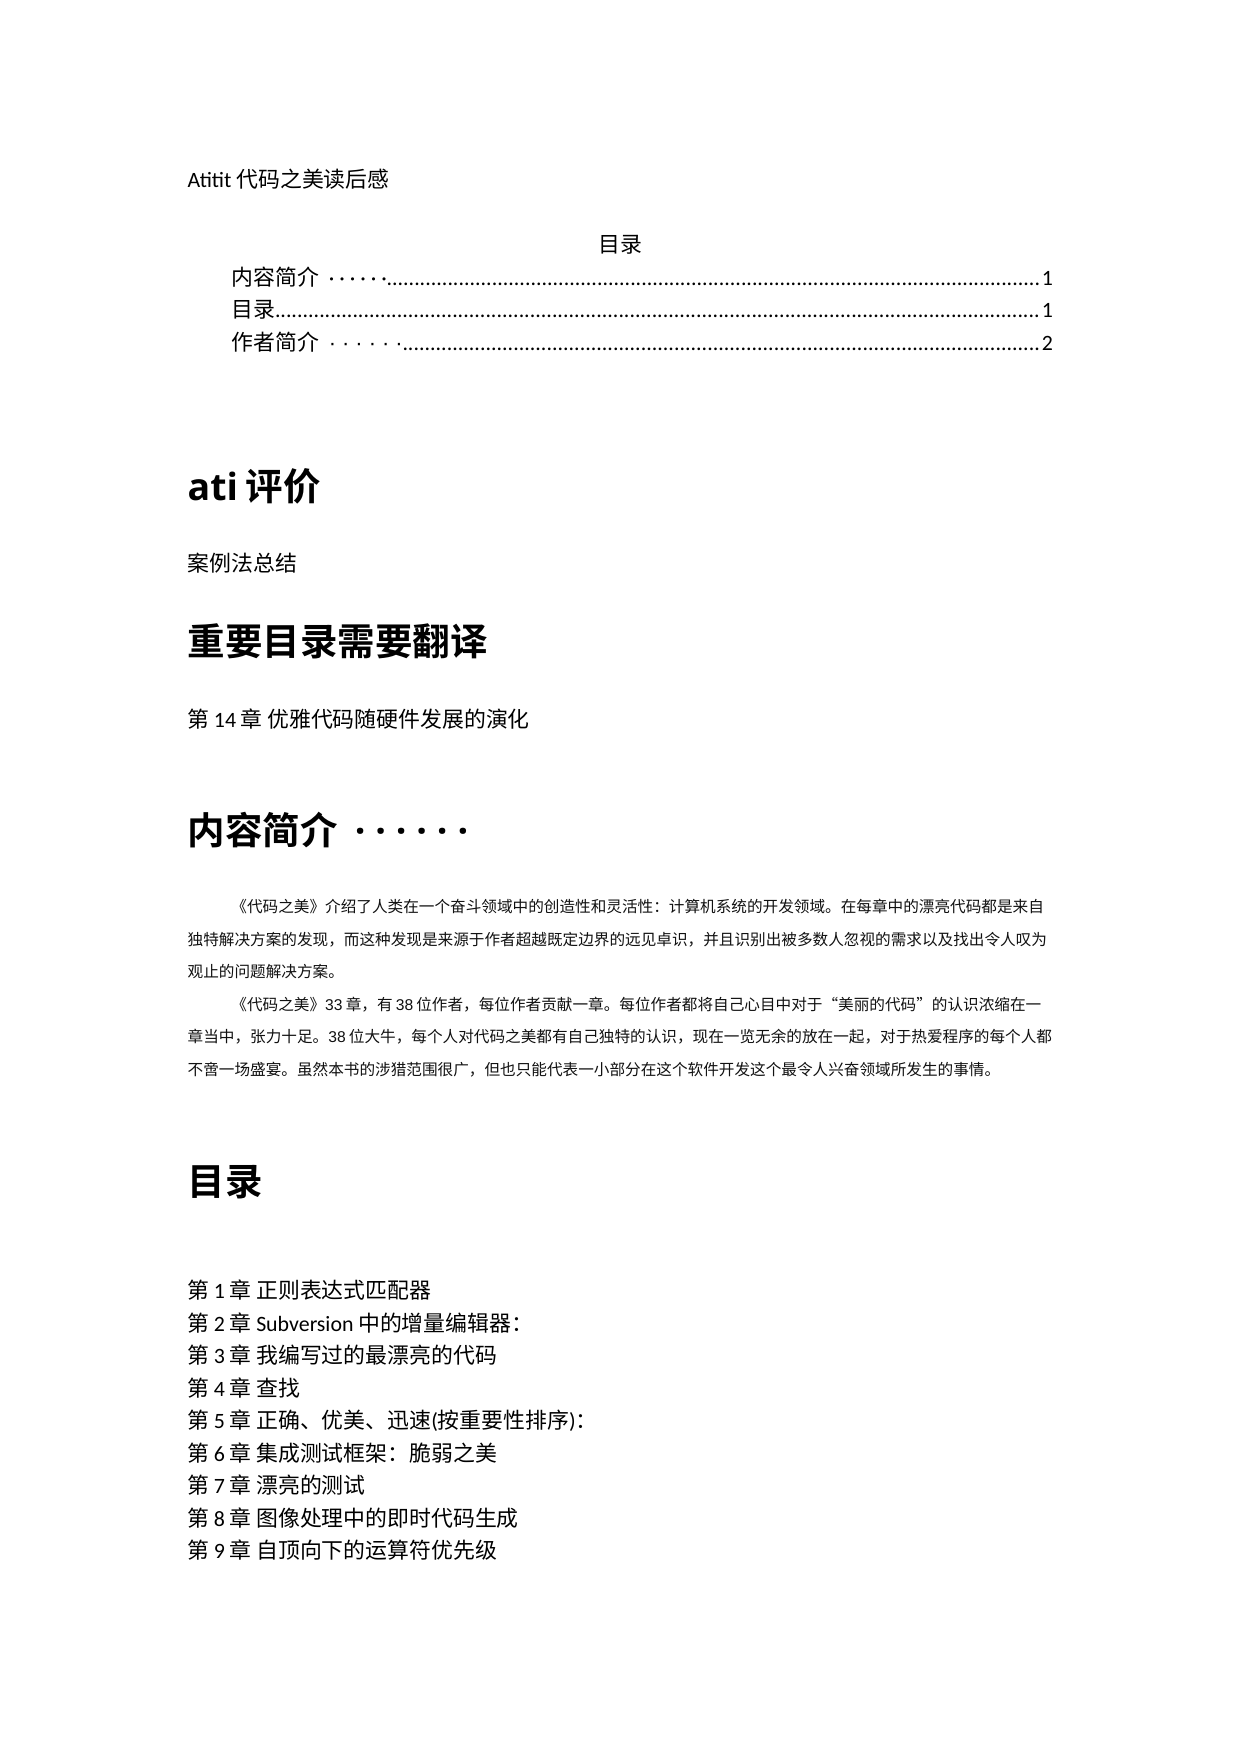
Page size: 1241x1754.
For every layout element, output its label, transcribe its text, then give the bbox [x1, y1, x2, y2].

text 第14章 优雅代码随硬件发展的演化 [187, 701, 1053, 734]
subtitle ati评价 [187, 451, 1053, 516]
subtitle 内容简介 · · · · · · [187, 795, 1053, 860]
text 《代码之美》介绍了人类在一个奋斗领域中的创造性和灵活性：计算机系统的开发领域。在每章中的漂亮代码都是来自独特解决方案的发现，而这种发现是来源于作者超越既定边界的远见卓识，并且识别出被多数人忽视的需求以及找出令人叹为观止的问题解决方案。 [187, 889, 1053, 987]
text 案例法总结 [187, 545, 1053, 578]
text 第9章 自顶向下的运算符优先级 [187, 1533, 1053, 1565]
text 第8章 图像处理中的即时代码生成 [187, 1500, 1053, 1533]
subtitle 目录 [187, 1146, 1053, 1211]
text 《代码之美》33章，有38位作者，每位作者贡献一章。每位作者都将自己心目中对于“美丽的代码”的认识浓缩在一章当中，张力十足。38位大牛，每个人对代码之美都有自己独特的认识，现在一览无余的放在一起，对于热爱程序的每个人都不啻一场盛宴。虽然本书的涉猎范围很广，但也只能代表一小部分在这个软件开发这个最令人兴奋领域所发生的事情。 [187, 987, 1053, 1084]
text 第2章 Subversion中的增量编辑器： [187, 1305, 1053, 1338]
text 第7章 漂亮的测试 [187, 1468, 1053, 1500]
subtitle 重要目录需要翻译 [187, 607, 1053, 672]
text 第3章 我编写过的最漂亮的代码 [187, 1338, 1053, 1370]
text 第1章 正则表达式匹配器 [187, 1273, 1053, 1305]
text 第4章 查找 [187, 1370, 1053, 1403]
text 第6章 集成测试框架：脆弱之美 [187, 1435, 1053, 1468]
text Atitit 代码之美读后感 [187, 162, 1053, 194]
text 第5章 正确、优美、迅速(按重要性排序)： [187, 1403, 1053, 1435]
